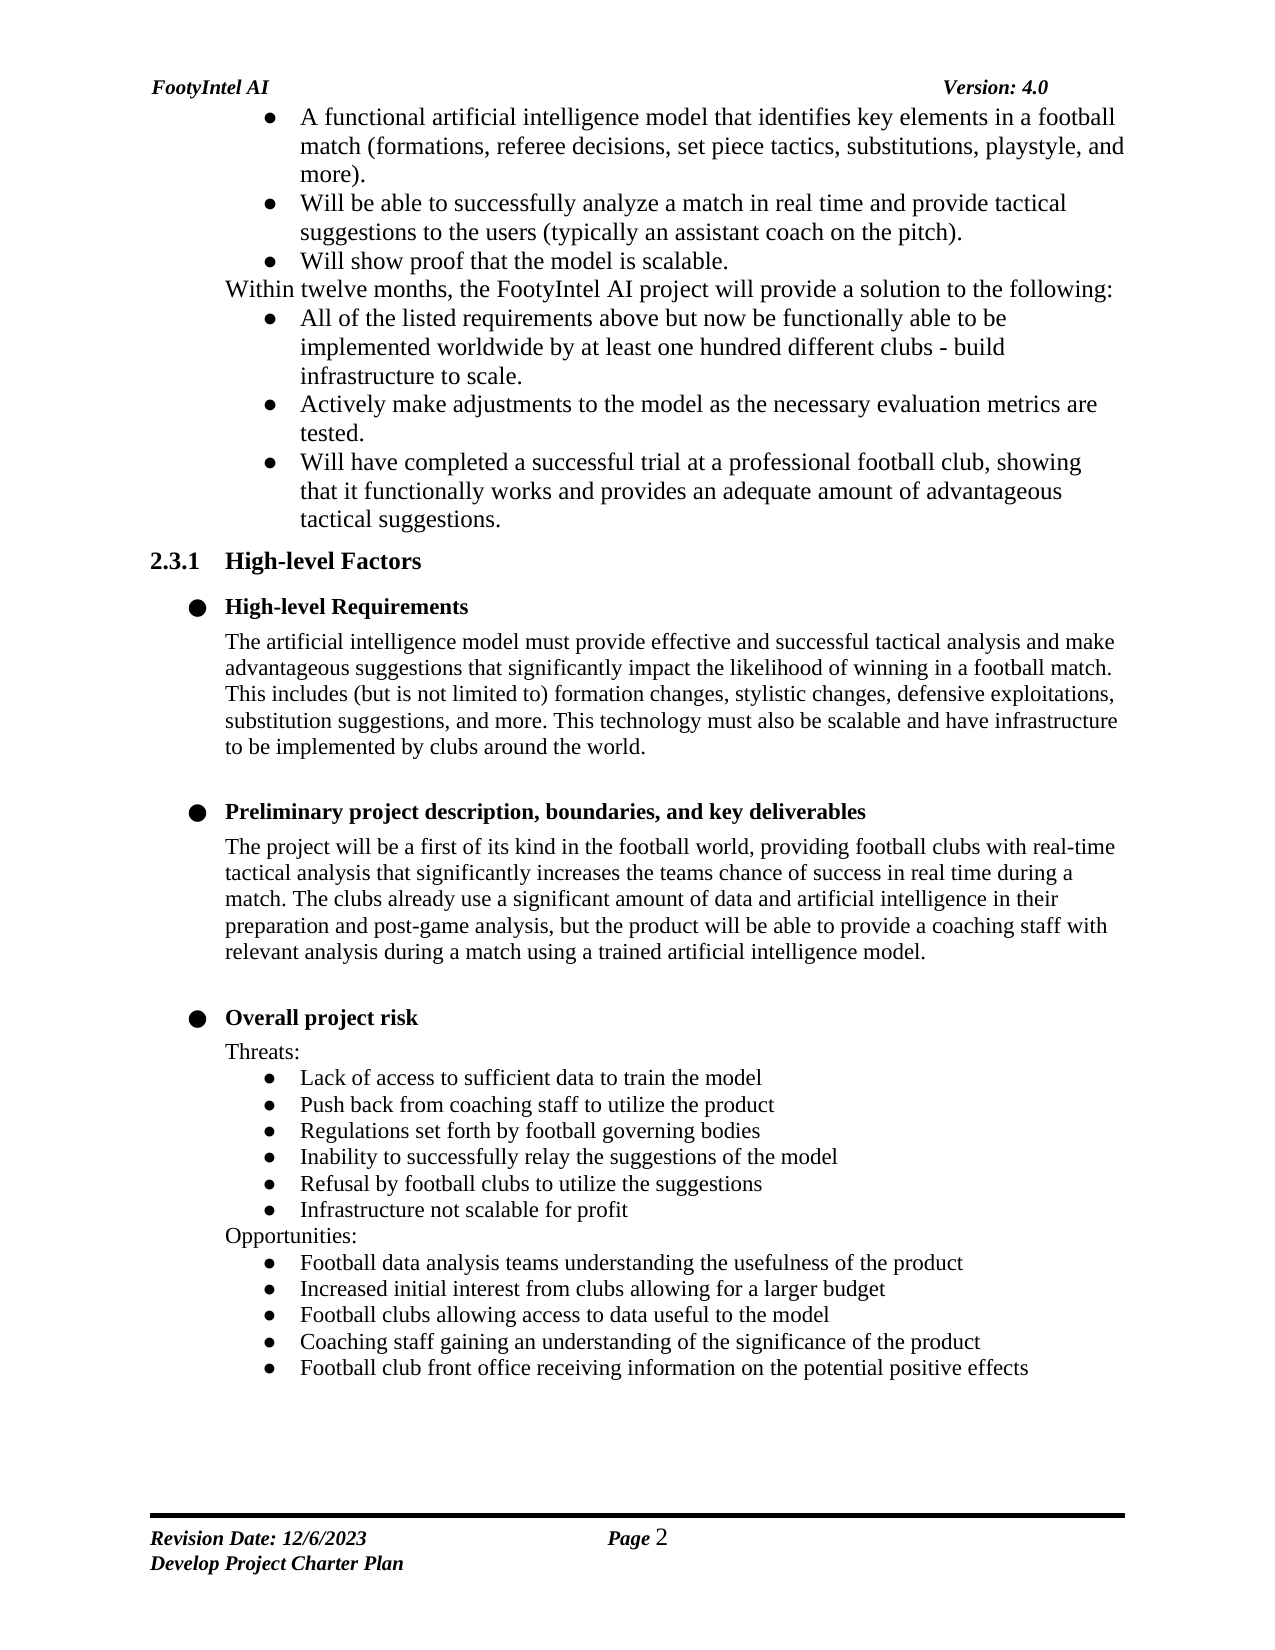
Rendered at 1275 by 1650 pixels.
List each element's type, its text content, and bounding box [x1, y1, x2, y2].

list Infrastructure not scalable for profit [262, 1196, 1125, 1222]
list Football club front office receiving information on the potential positive effects [262, 1354, 1125, 1381]
text The project will be a first of its kind in the football world, providing football clubs with real-time tactical analysis that significantly increases the teams chance of success in real time during a match. The clubs already use a significant amount of data and artificial intelligence in their preparation and post-game analysis, but the product will be able to provide a coaching staff with relevant analysis during a match using a trained artificial intelligence model. [225, 833, 1125, 964]
list Will have completed a successful trial at a professional football club, showing that it functionally works and provides an adequate amount of advantageous tactical suggestions. [262, 447, 1125, 533]
list Overall project risk [187, 991, 1125, 1038]
text Threats: [225, 1038, 1125, 1064]
list All of the listed requirements above but now be functionally able to be implemented worldwide by at least one hundred different clubs - build infrastructure to scale. [262, 303, 1125, 389]
list Football clubs allowing access to data useful to the model [262, 1301, 1125, 1328]
text Opportunities: [150, 1222, 1125, 1249]
list Push back from coaching staff to utilize the product [262, 1091, 1125, 1117]
text Within twelve months, the FootyIntel AI project will provide a solution to the following: [150, 274, 1125, 303]
list Will be able to successfully analyze a match in real time and provide tactical suggestions to the users (typically an assistant coach on the pitch). [262, 188, 1125, 246]
list A functional artificial intelligence model that identifies key elements in a football match (formations, referee decisions, set piece tactics, substitutions, playstyle, and more). [262, 102, 1125, 188]
list Will show proof that the model is scalable. [262, 246, 1125, 274]
list Increased initial interest from clubs allowing for a larger budget [262, 1275, 1125, 1301]
list Refusal by football clubs to utilize the suggestions [262, 1170, 1125, 1196]
list Coaching staff gaining an understanding of the significance of the product [262, 1328, 1125, 1354]
list Actively make adjustments to the model as the necessary evaluation metrics are tested. [262, 389, 1125, 447]
text The artificial intelligence model must provide effective and successful tactical analysis and make advantageous suggestions that significantly impact the likelihood of winning in a football match. This includes (but is not limited to) formation changes, stylistic changes, defensive exploitations, substitution suggestions, and more. This technology must also be scalable and have infrastructure to be implemented by clubs around the world. [225, 628, 1125, 759]
list Regulations set forth by football governing bodies [262, 1117, 1125, 1143]
list High-level Requirements [187, 581, 1125, 628]
list Inability to successfully relay the suggestions of the model [262, 1143, 1125, 1170]
list Football data analysis teams understanding the usefulness of the product [262, 1249, 1125, 1275]
list Preliminary project description, boundaries, and key deliverables [187, 786, 1125, 833]
list Lack of access to sufficient data to train the model [262, 1064, 1125, 1091]
subtitle High-level Factors [150, 546, 1125, 574]
